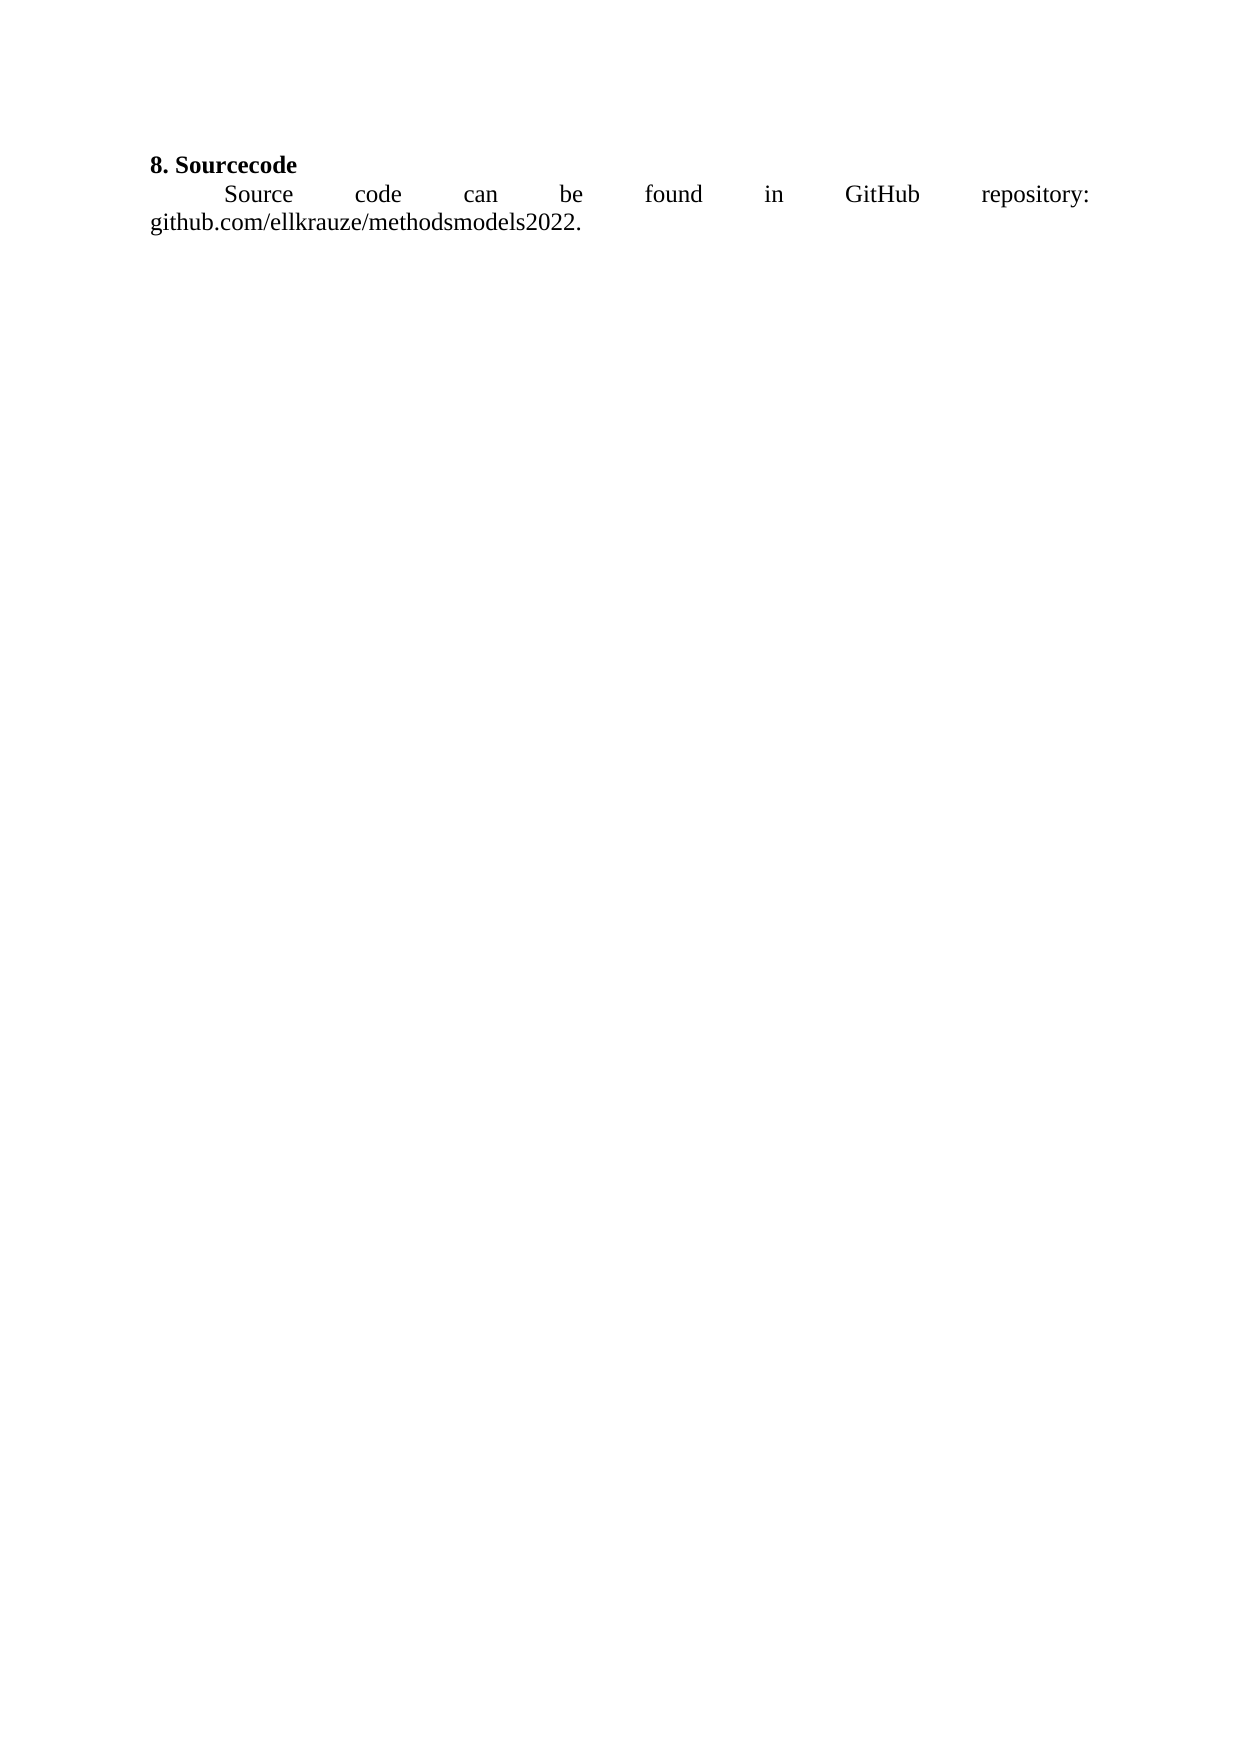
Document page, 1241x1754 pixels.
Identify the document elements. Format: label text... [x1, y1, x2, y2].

text Source code can be found in GitHub repository: github.com/ellkrauze/methodsmodels2022. [150, 179, 1090, 236]
subtitle 8. Sourcecode [150, 150, 1090, 179]
